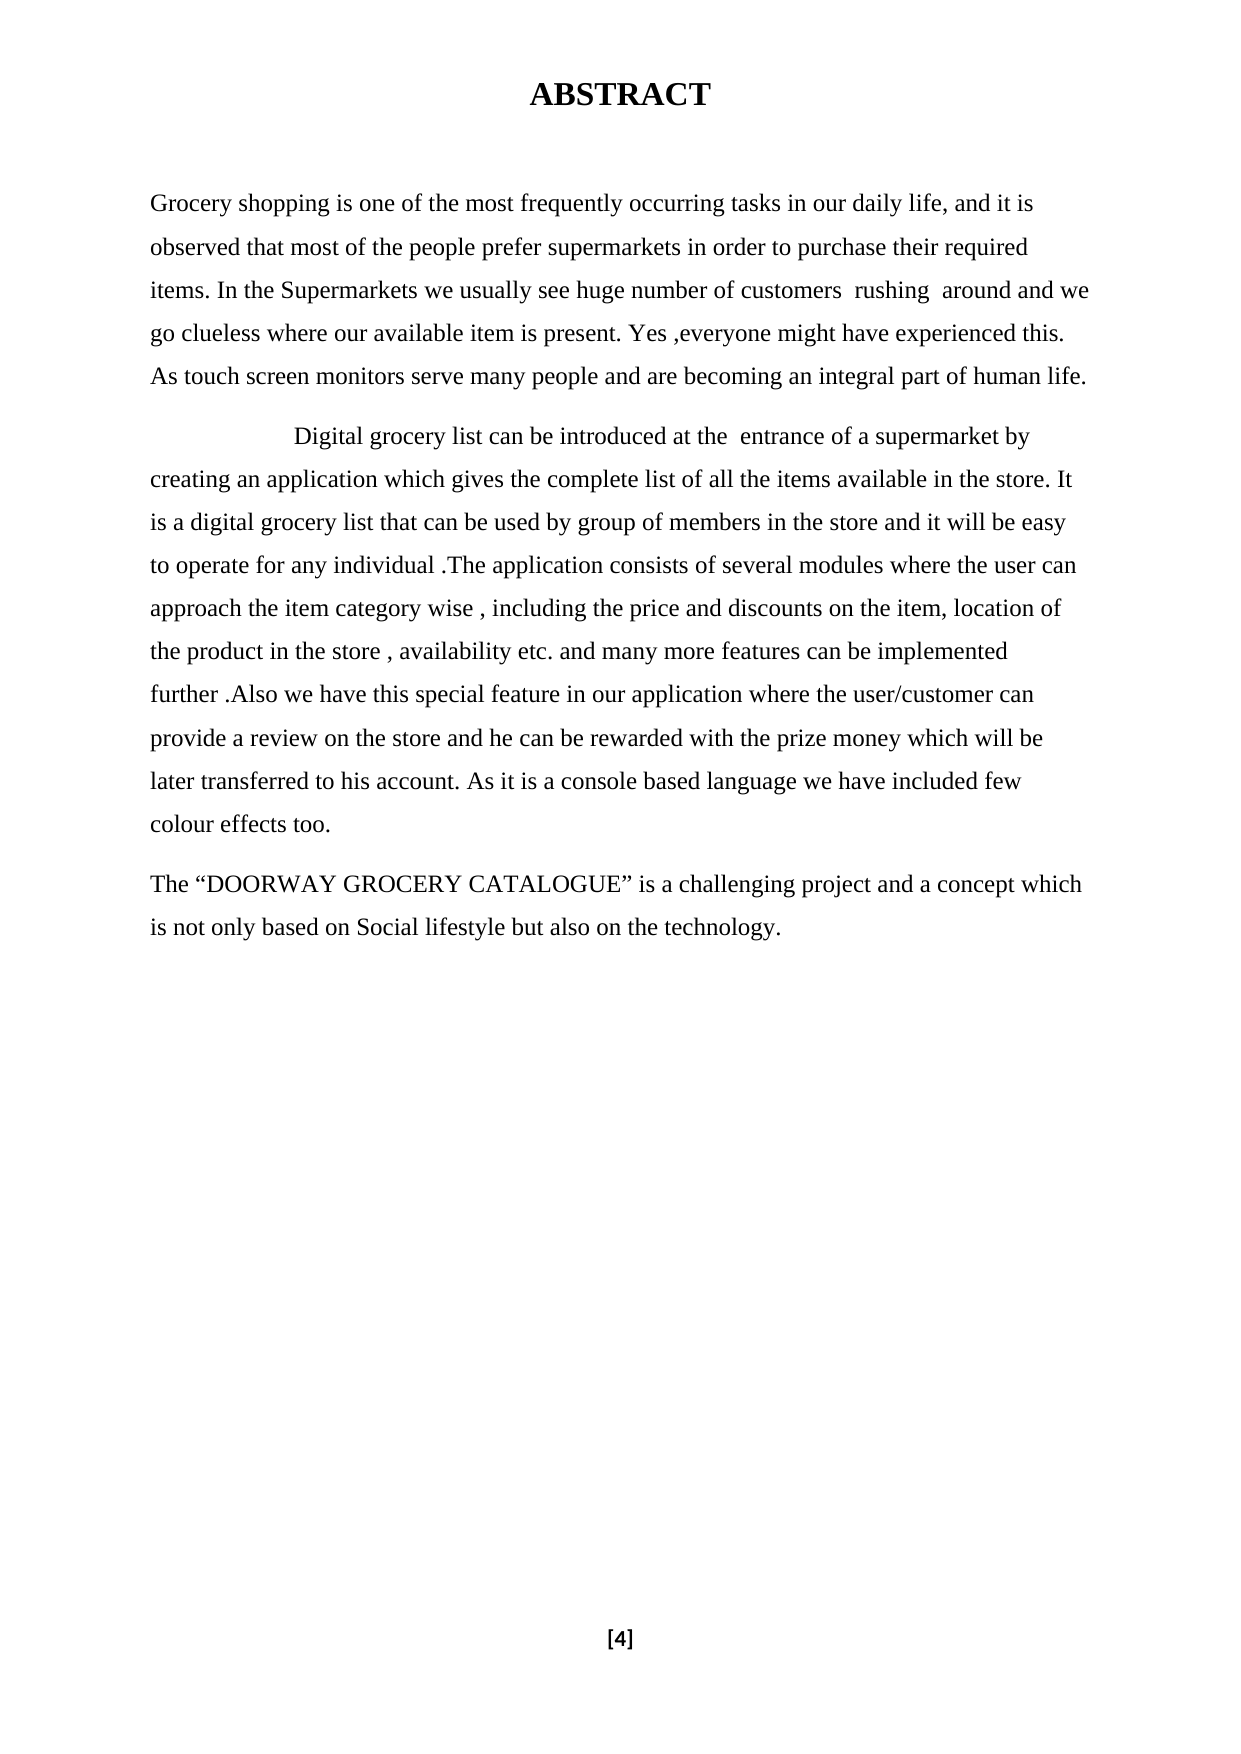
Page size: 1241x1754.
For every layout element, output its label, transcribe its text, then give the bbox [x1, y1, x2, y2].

text Digital grocery list can be introduced at the entrance of a supermarket by creating an application which gives the complete list of all the items available in the store. It is a digital grocery list that can be used by group of members in the store and it will be easy to operate for any individual .The application consists of several modules where the user can approach the item category wise , including the price and discounts on the item, location of the product in the store , availability etc. and many more features can be implemented further .Also we have this special feature in our application where the user/customer can provide a review on the store and he can be rewarded with the prize money which will be later transferred to his account. As it is a console based language we have included few colour effects too. [150, 421, 1090, 838]
text The “DOORWAY GROCERY CATALOGUE” is a challenging project and a concept which is not only based on Social lifestyle but also on the technology. [150, 869, 1090, 941]
text Grocery shopping is one of the most frequently occurring tasks in our daily life, and it is observed that most of the people prefer supermarkets in order to purchase their required items. In the Supermarkets we usually see huge number of customers rushing around and we go clueless where our available item is present. Yes ,everyone might have experienced this. As touch screen monitors serve many people and are becoming an integral part of human life. [150, 188, 1090, 390]
text ABSTRACT [150, 74, 1090, 112]
